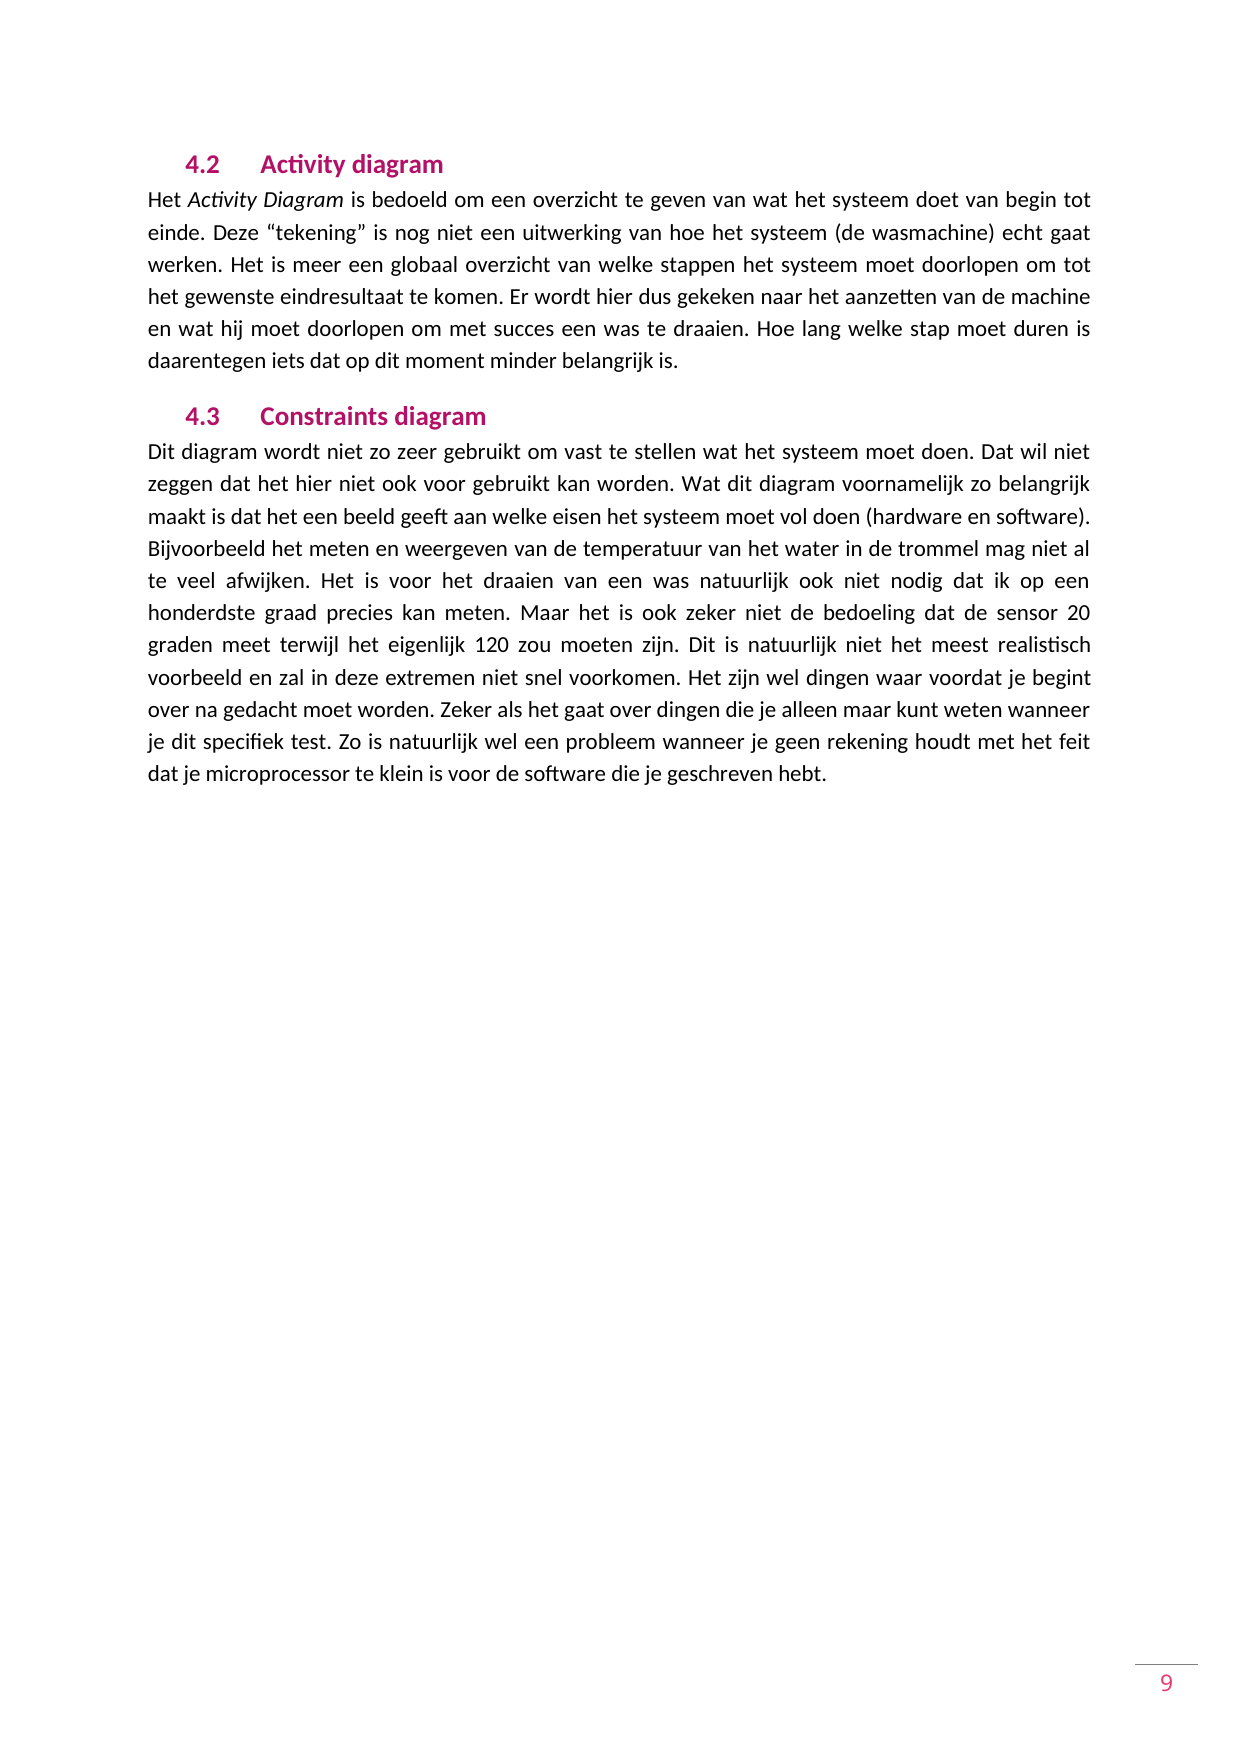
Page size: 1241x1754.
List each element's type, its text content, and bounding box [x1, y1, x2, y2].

text Dit diagram wordt niet zo zeer gebruikt om vast te stellen wat het systeem moet doen. Dat wil niet zeggen dat het hier niet ook voor gebruikt kan worden. Wat dit diagram voornamelijk zo belangrijk maakt is dat het een beeld geeft aan welke eisen het systeem moet vol doen (hardware en software). Bijvoorbeeld het meten en weergeven van de temperatuur van het water in de trommel mag niet al te veel afwijken. Het is voor het draaien van een was natuurlijk ook niet nodig dat ik op een honderdste graad precies kan meten. Maar het is ook zeker niet de bedoeling dat de sensor 20 graden meet terwijl het eigenlijk 120 zou moeten zijn. Dit is natuurlijk niet het meest realistisch voorbeeld en zal in deze extremen niet snel voorkomen. Het zijn wel dingen waar voordat je begint over na gedacht moet worden. Zeker als het gaat over dingen die je alleen maar kunt weten wanneer je dit specifiek test. Zo is natuurlijk wel een probleem wanneer je geen rekening houdt met het feit dat je microprocessor te klein is voor de software die je geschreven hebt. [148, 437, 1093, 787]
text Het Activity Diagram is bedoeld om een overzicht te geven van wat het systeem doet van begin tot einde. Deze “tekening” is nog niet een uitwerking van hoe het systeem (de wasmachine) echt gaat werken. Het is meer een globaal overzicht van welke stappen het systeem moet doorlopen om tot het gewenste eindresultaat te komen. Er wordt hier dus gekeken naar het aanzetten van de machine en wat hij moet doorlopen om met succes een was te draaien. Hoe lang welke stap moet duren is daarentegen iets dat op dit moment minder belangrijk is. [148, 186, 1093, 374]
subtitle Constraints diagram [185, 399, 1093, 432]
subtitle Activity diagram [185, 148, 1093, 181]
